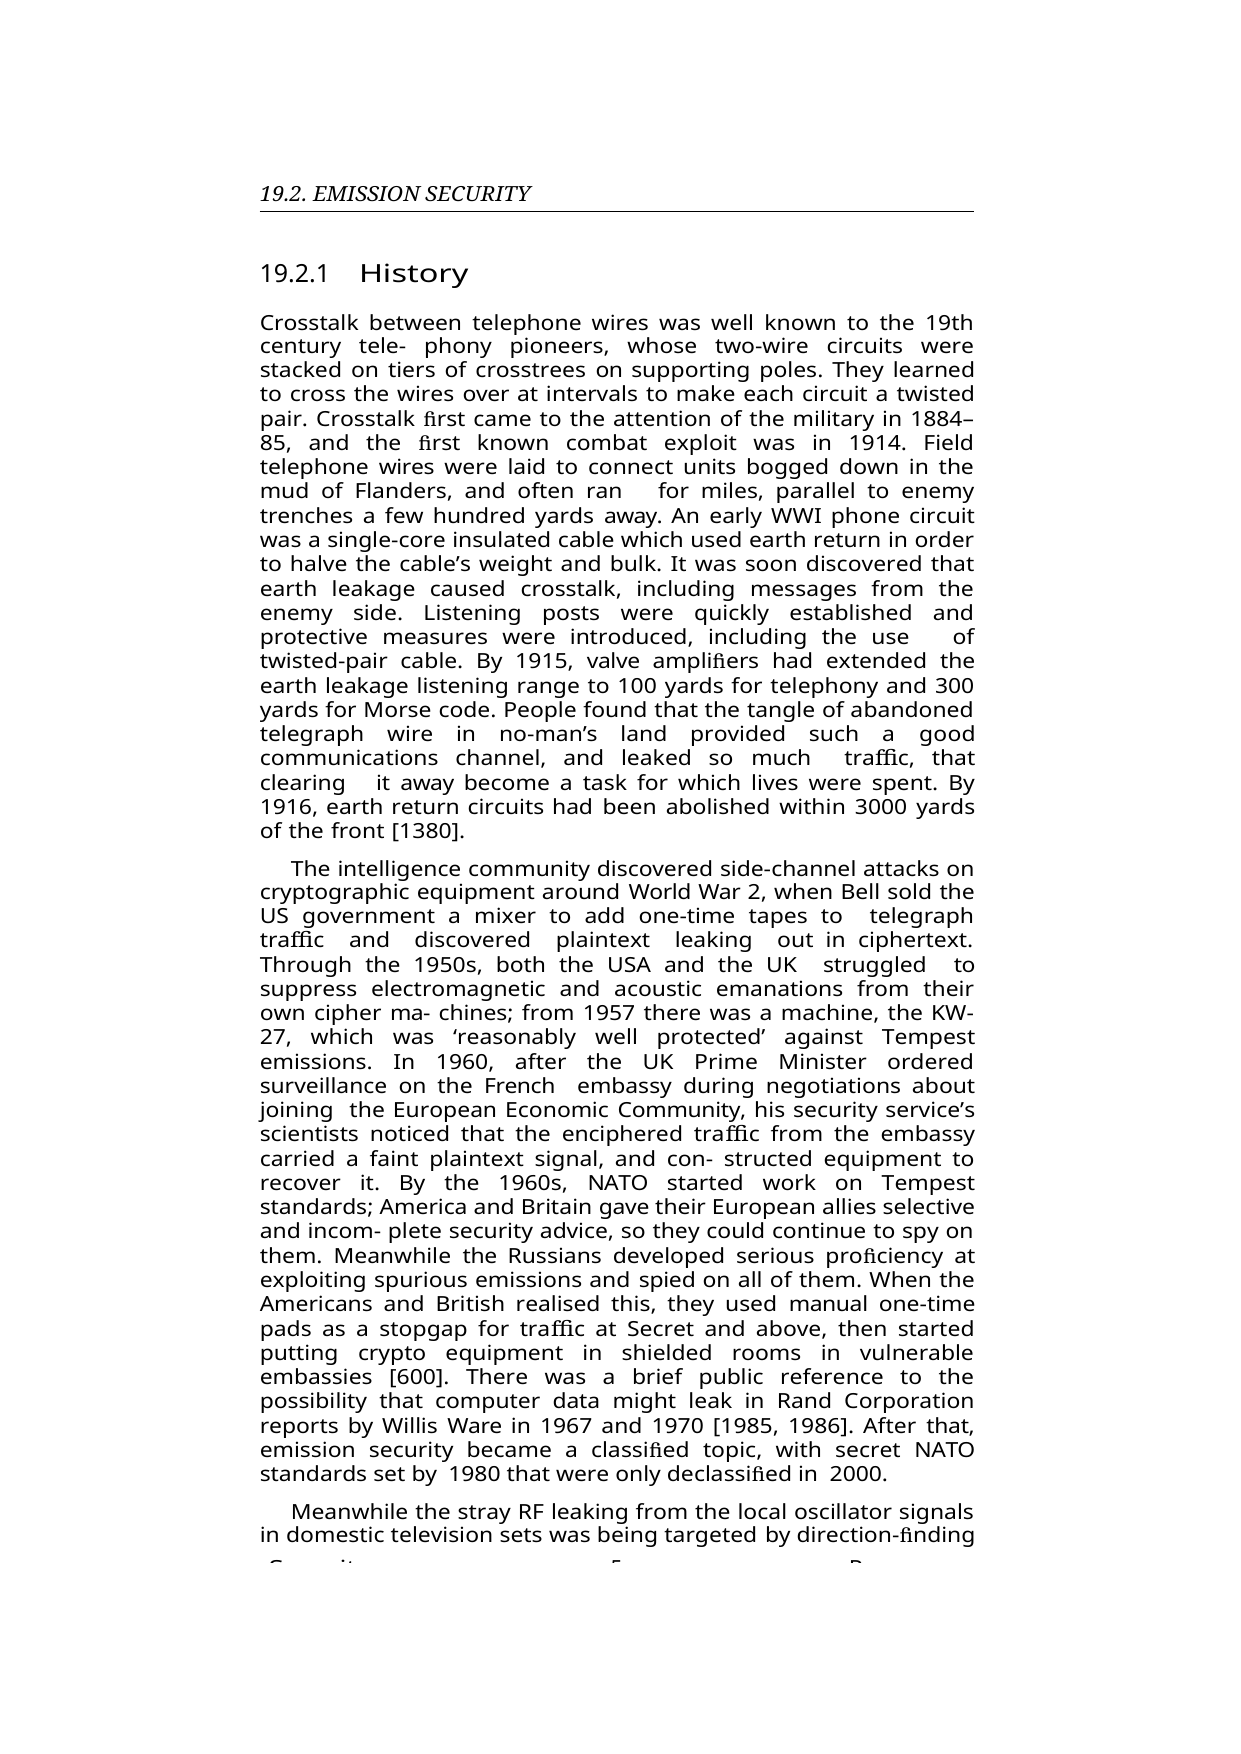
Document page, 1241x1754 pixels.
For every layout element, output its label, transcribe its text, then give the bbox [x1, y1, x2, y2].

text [259, 1500, 975, 1549]
subtitle History [259, 256, 1065, 290]
text Crosstalk between telephone wires was well known to the 19th century tele- phony pioneers, whose two-wire circuits were stacked on tiers of crosstrees on supporting poles. They learned to cross the wires over at intervals to make each circuit a twisted pair. Crosstalk ﬁrst came to the attention of the military in 1884–85, and the ﬁrst known combat exploit was in 1914. Field telephone wires were laid to connect units bogged down in the mud of Flanders, and often ran for miles, parallel to enemy trenches a few hundred yards away. An early WWI phone circuit was a single-core insulated cable which used earth return in order to halve the cable’s weight and bulk. It was soon discovered that earth leakage caused crosstalk, including messages from the enemy side. Listening posts were quickly established and protective measures were introduced, including the use of twisted-pair cable. By 1915, valve ampliﬁers had extended the earth leakage listening range to 100 yards for telephony and 300 yards for Morse code. People found that the tangle of abandoned telegraph wire in no-man’s land provided such a good communications channel, and leaked so much traﬃc, that clearing it away become a task for which lives were spent. By 1916, earth return circuits had been abolished within 3000 yards of the front [1380]. [259, 311, 975, 845]
text The intelligence community discovered side-channel attacks on cryptographic equipment around World War 2, when Bell sold the US government a mixer to add one-time tapes to telegraph traﬃc and discovered plaintext leaking out in ciphertext. Through the 1950s, both the USA and the UK struggled to suppress electromagnetic and acoustic emanations from their own cipher ma- chines; from 1957 there was a machine, the KW-27, which was ‘reasonably well protected’ against Tempest emissions. In 1960, after the UK Prime Minister ordered surveillance on the French embassy during negotiations about joining the European Economic Community, his security service’s scientists noticed that the enciphered traﬃc from the embassy carried a faint plaintext signal, and con- structed equipment to recover it. By the 1960s, NATO started work on Tempest standards; America and Britain gave their European allies selective and incom- plete security advice, so they could continue to spy on them. Meanwhile the Russians developed serious proﬁciency at exploiting spurious emissions and spied on all of them. When the Americans and British realised this, they used manual one-time pads as a stopgap for traﬃc at Secret and above, then started putting crypto equipment in shielded rooms in vulnerable embassies [600]. There was a brief public reference to the possibility that computer data might leak in Rand Corporation reports by Willis Ware in 1967 and 1970 [1985, 1986]. After that, emission security became a classiﬁed topic, with secret NATO standards set by 1980 that were only declassiﬁed in 2000. [259, 857, 975, 1488]
